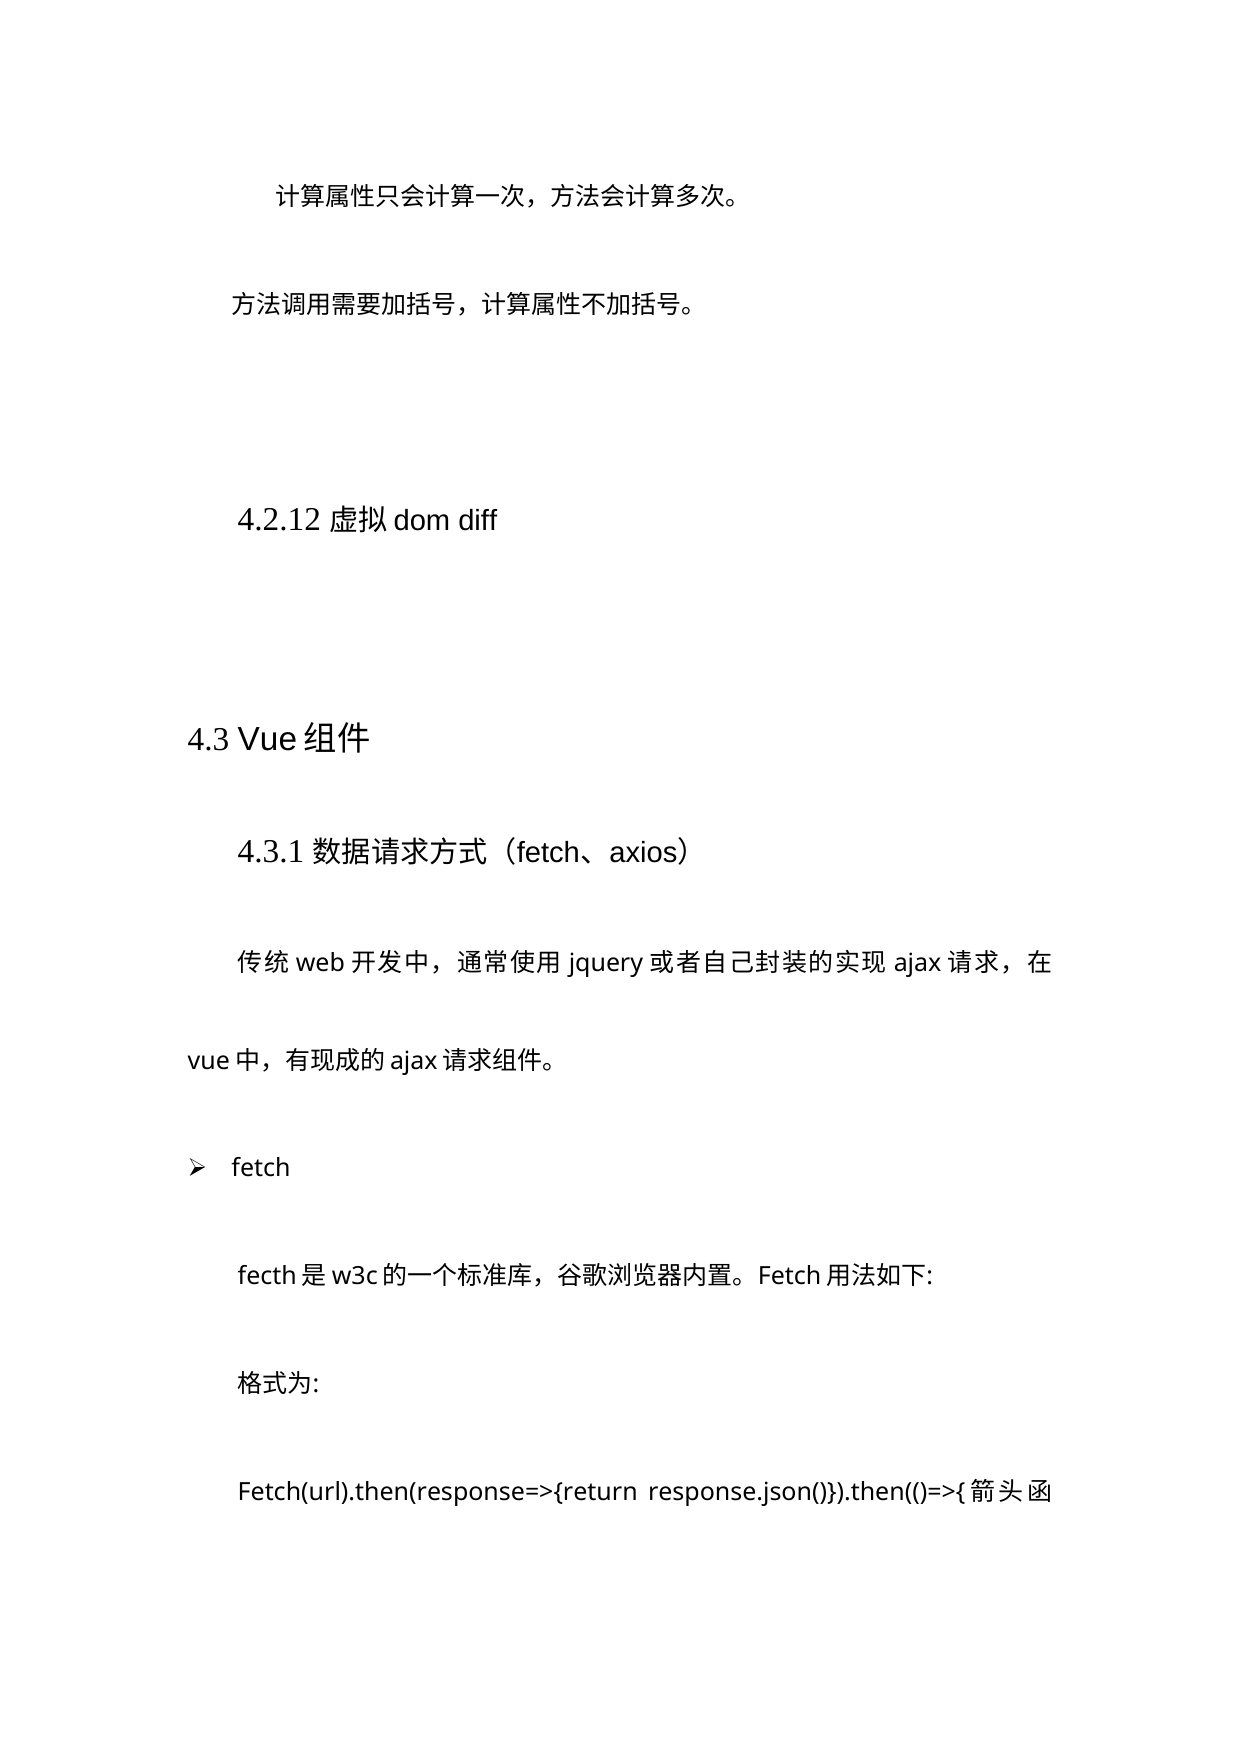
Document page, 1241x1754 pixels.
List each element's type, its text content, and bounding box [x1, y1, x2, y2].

text fecth是w3c的一个标准库，谷歌浏览器内置。Fetch用法如下: [187, 1241, 1053, 1306]
text 格式为: [187, 1349, 1053, 1414]
text 计算属性只会计算一次，方法会计算多次。 [187, 162, 1053, 227]
subtitle Vue组件 [187, 703, 1053, 768]
text Fetch(url).then(response=>{return response.json()}).then(()=>{箭头函数}); [187, 1457, 1053, 1522]
list fetch [187, 1134, 1053, 1199]
text 方法调用需要加括号，计算属性不加括号。 [187, 270, 1053, 335]
subtitle 虚拟dom diff [187, 485, 1053, 550]
subtitle 数据请求方式（fetch、axios） [187, 817, 1053, 882]
text 传统web开发中，通常使用jquery或者自己封装的实现ajax请求，在vue中，有现成的ajax请求组件。 [187, 928, 1053, 1091]
